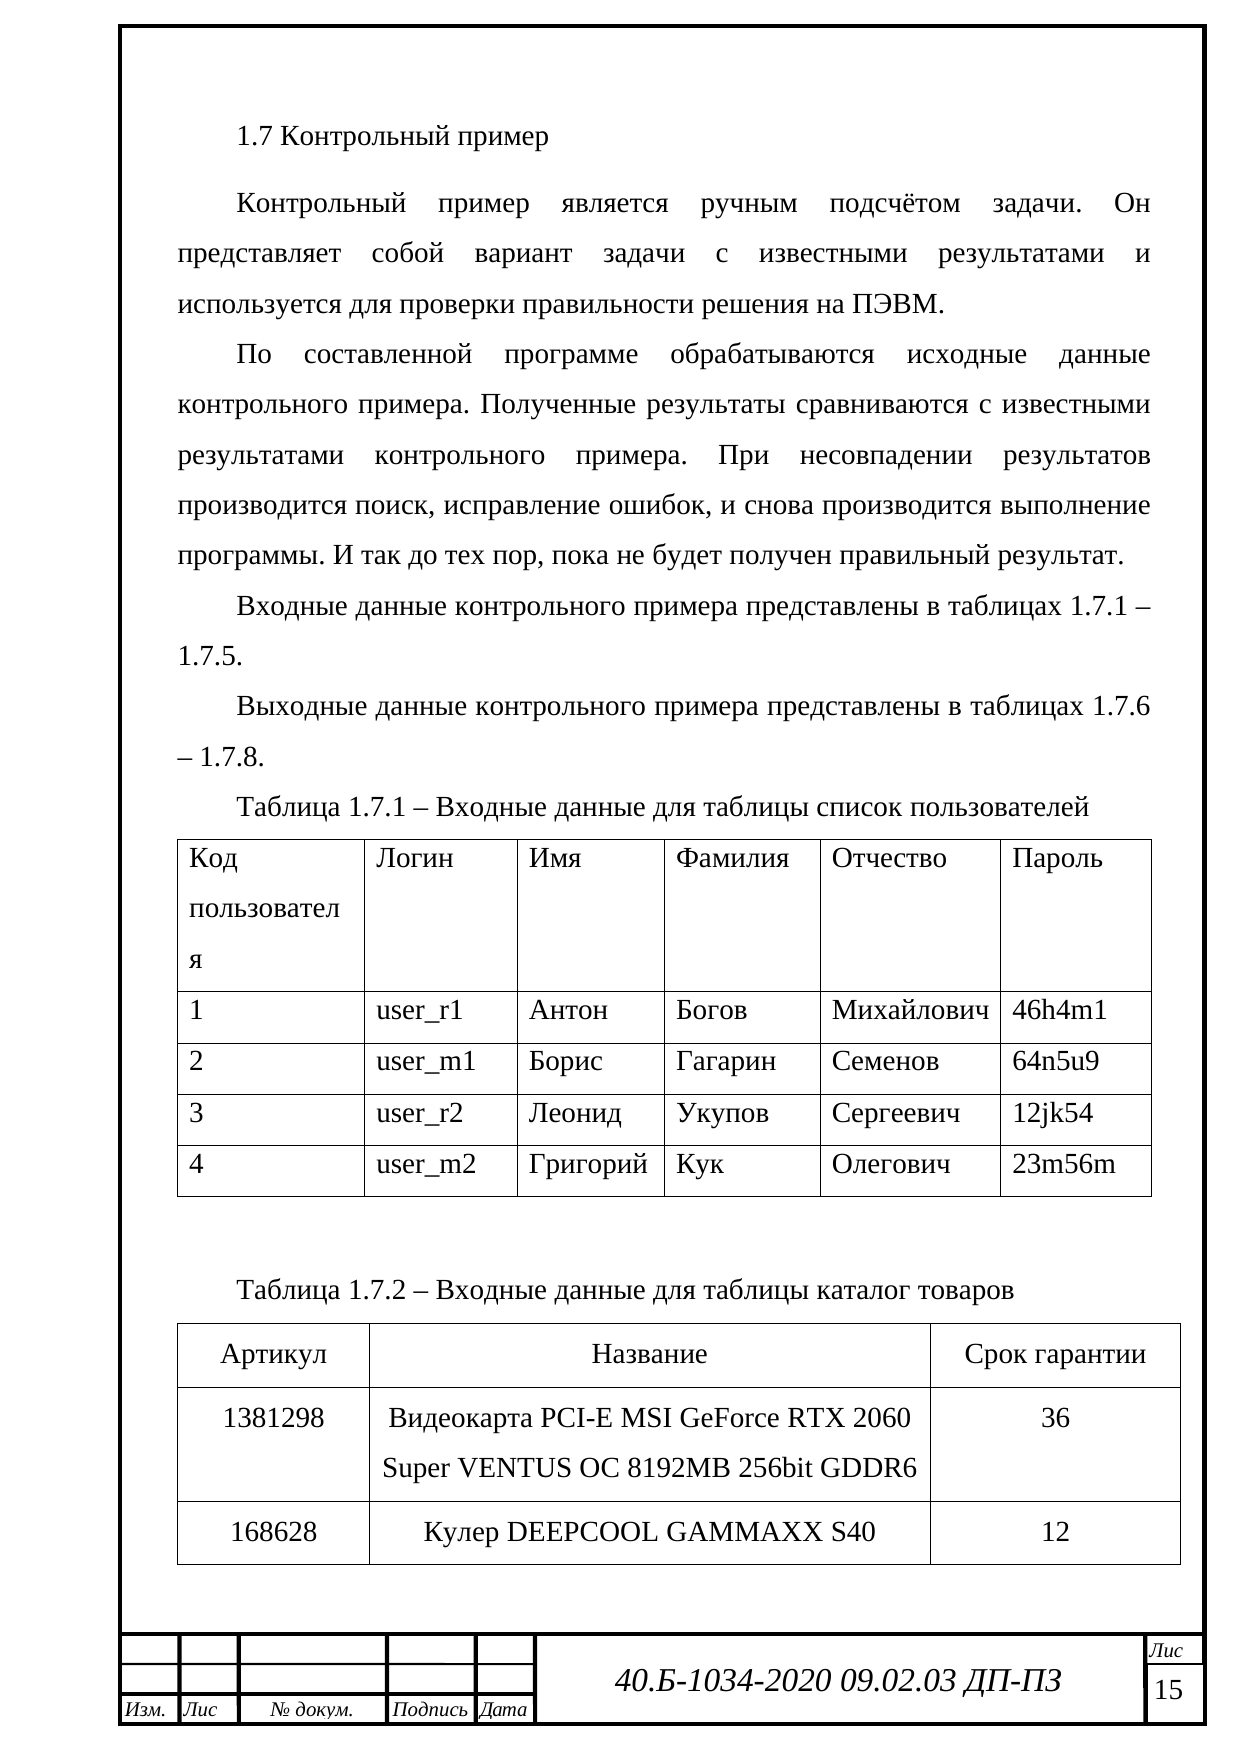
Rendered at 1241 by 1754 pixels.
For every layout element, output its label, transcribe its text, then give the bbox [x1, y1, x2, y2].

table_cell user_r2 [365, 1095, 517, 1145]
table_cell 23m56m [1001, 1146, 1151, 1196]
table_cell 168628 [178, 1502, 369, 1564]
table_cell Гагарин [665, 1044, 820, 1094]
table_header Пароль [1001, 840, 1151, 991]
table_header Отчество [821, 840, 1000, 991]
text Таблица 1.7.2 – Входные данные для таблицы каталог товаров [177, 1272, 1152, 1306]
table_header Имя [518, 840, 664, 991]
table_cell Григорий [518, 1146, 664, 1196]
table_cell Михайлович [821, 992, 1000, 1042]
table_header Фамилия [665, 840, 820, 991]
table_cell Борис [518, 1044, 664, 1094]
table_cell Леонид [518, 1095, 664, 1145]
table_cell Антон [518, 992, 664, 1042]
table_cell Кук [665, 1146, 820, 1196]
table_cell user_m1 [365, 1044, 517, 1094]
table_cell 1381298 [178, 1388, 369, 1501]
table_cell 46h4m1 [1001, 992, 1151, 1042]
table_header Срок гарантии [931, 1324, 1180, 1387]
table_header Артикул [178, 1324, 369, 1387]
table_cell Кулер DEEPCOOL GAMMAXX S40 [370, 1502, 930, 1564]
text Таблица 1.7.1 – Входные данные для таблицы список пользователей [177, 789, 1152, 822]
text Входные данные контрольного примера представлены в таблицах 1.7.1 – 1.7.5. [177, 588, 1152, 672]
subtitle 1.7 Контрольный пример [177, 118, 1152, 152]
text Выходные данные контрольного примера представлены в таблицах 1.7.6 – 1.7.8. [177, 688, 1152, 772]
table_header Название [370, 1324, 930, 1387]
table_header Код пользователя [178, 840, 364, 991]
table_cell Укупов [665, 1095, 820, 1145]
table_cell 64n5u9 [1001, 1044, 1151, 1094]
table_cell 1 [178, 992, 364, 1042]
table_cell 12 [931, 1502, 1180, 1564]
table_cell Богов [665, 992, 820, 1042]
table_cell 3 [178, 1095, 364, 1145]
table_header Логин [365, 840, 517, 991]
table_cell 12jk54 [1001, 1095, 1151, 1145]
table_cell Сергеевич [821, 1095, 1000, 1145]
table_cell 2 [178, 1044, 364, 1094]
table_cell user_m2 [365, 1146, 517, 1196]
table_cell Семенов [821, 1044, 1000, 1094]
table_cell Олегович [821, 1146, 1000, 1196]
table_cell Видеокарта PCI-E MSI GeForce RTX 2060 Super VENTUS OC 8192MB 256bit GDDR6 [370, 1388, 930, 1501]
text Контрольный пример является ручным подсчётом задачи. Он представляет собой вариант задачи с известными результатами и используется для проверки правильности решения на ПЭВМ. [177, 185, 1152, 319]
table_cell user_r1 [365, 992, 517, 1042]
text По составленной программе обрабатываются исходные данные контрольного примера. Полученные результаты сравниваются с известными результатами контрольного примера. При несовпадении результатов производится поиск, исправление ошибок, и снова производится выполнение программы. И так до тех пор, пока не будет получен правильный результат. [177, 336, 1152, 571]
table_cell 4 [178, 1146, 364, 1196]
table_cell 36 [931, 1388, 1180, 1501]
